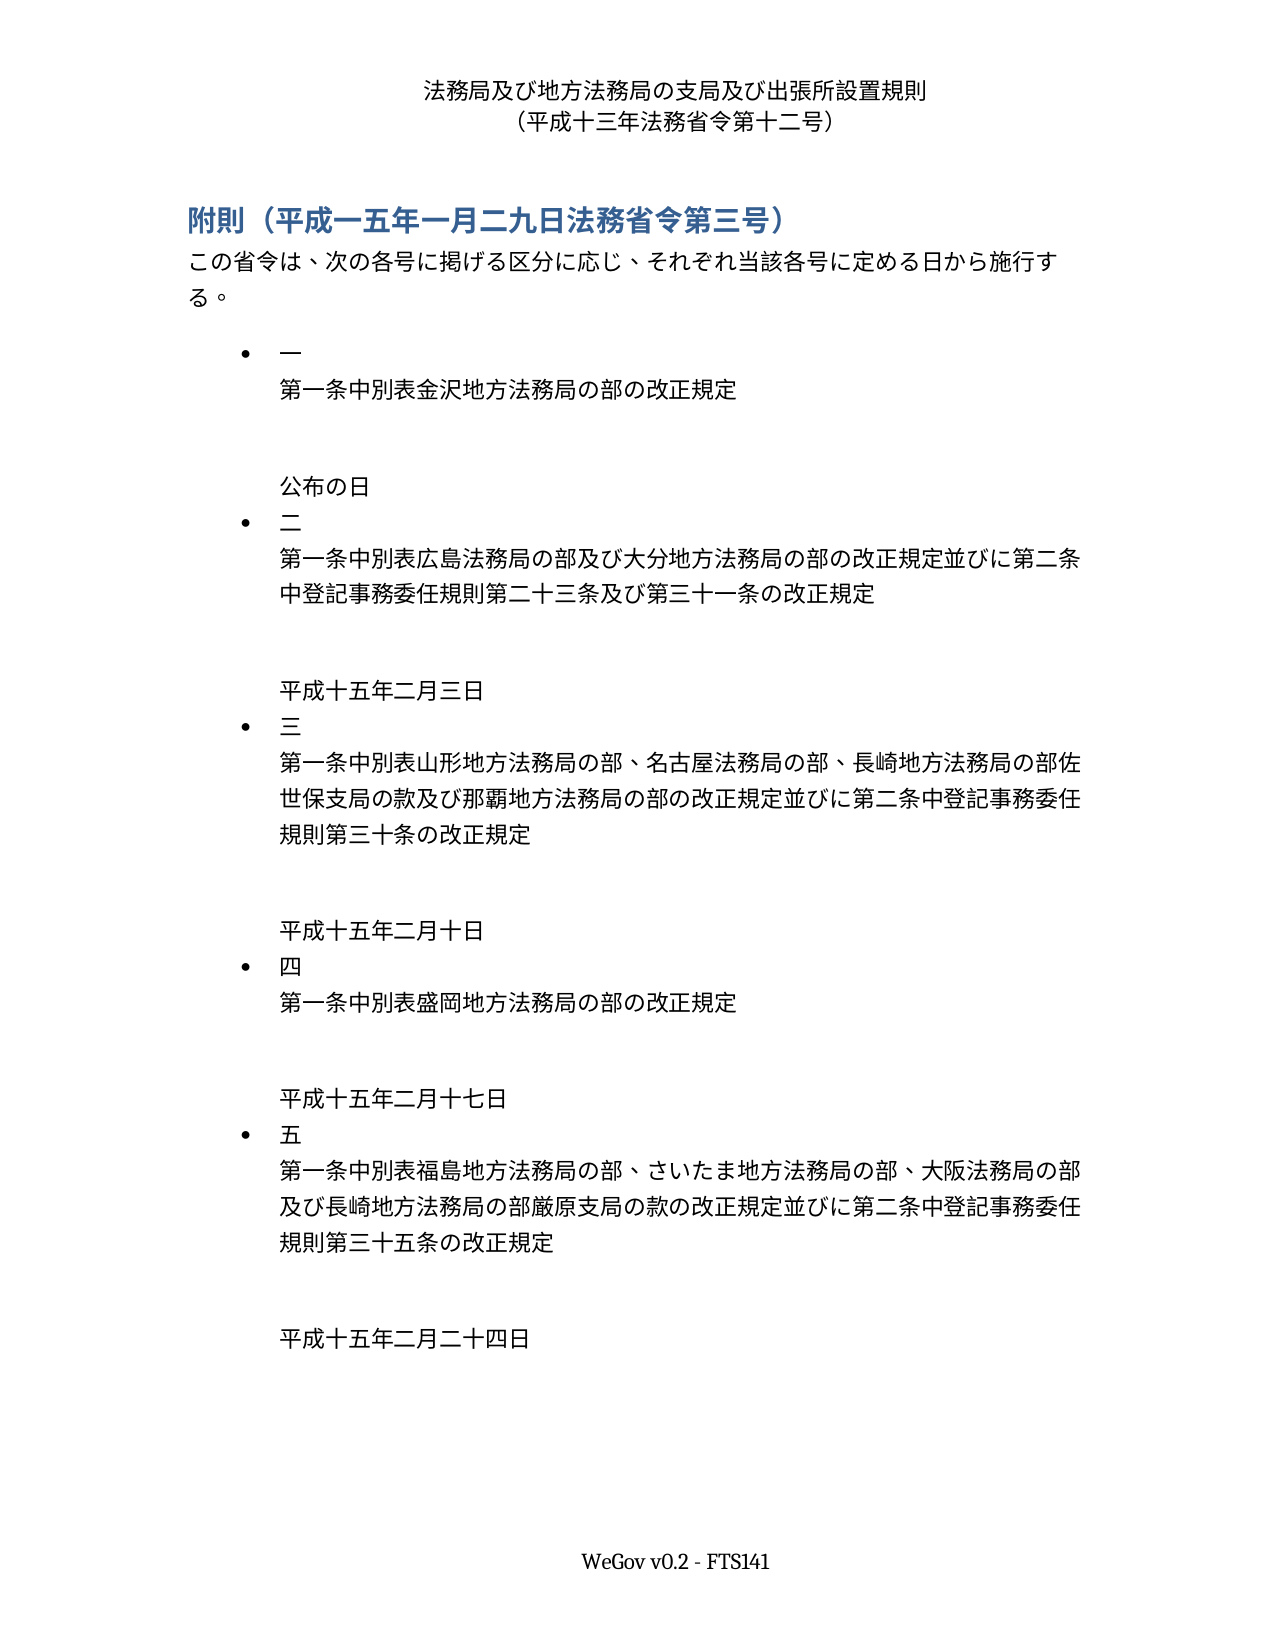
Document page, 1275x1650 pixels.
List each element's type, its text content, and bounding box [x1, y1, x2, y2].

list 三 第一条中別表山形地方法務局の部、名古屋法務局の部、長崎地方法務局の部佐世保支局の款及び那覇地方法務局の部の改正規定並びに第二条中登記事務委任規則第三十条の改正規定 平成十五年二月十日 [242, 711, 1087, 946]
list 二 第一条中別表広島法務局の部及び大分地方法務局の部の改正規定並びに第二条中登記事務委任規則第二十三条及び第三十一条の改正規定 平成十五年二月三日 [242, 507, 1087, 706]
text この省令は、次の各号に掲げる区分に応じ、それぞれ当該各号に定める日から施行する。 [187, 246, 1087, 313]
subtitle 附則（平成一五年一月二九日法務省令第三号） [187, 200, 1087, 240]
list 四 第一条中別表盛岡地方法務局の部の改正規定 平成十五年二月十七日 [242, 951, 1087, 1114]
list 五 第一条中別表福島地方法務局の部、さいたま地方法務局の部、大阪法務局の部及び長崎地方法務局の部厳原支局の款の改正規定並びに第二条中登記事務委任規則第三十五条の改正規定 平成十五年二月二十四日 [242, 1119, 1087, 1354]
list 一 第一条中別表金沢地方法務局の部の改正規定 公布の日 [242, 338, 1087, 502]
